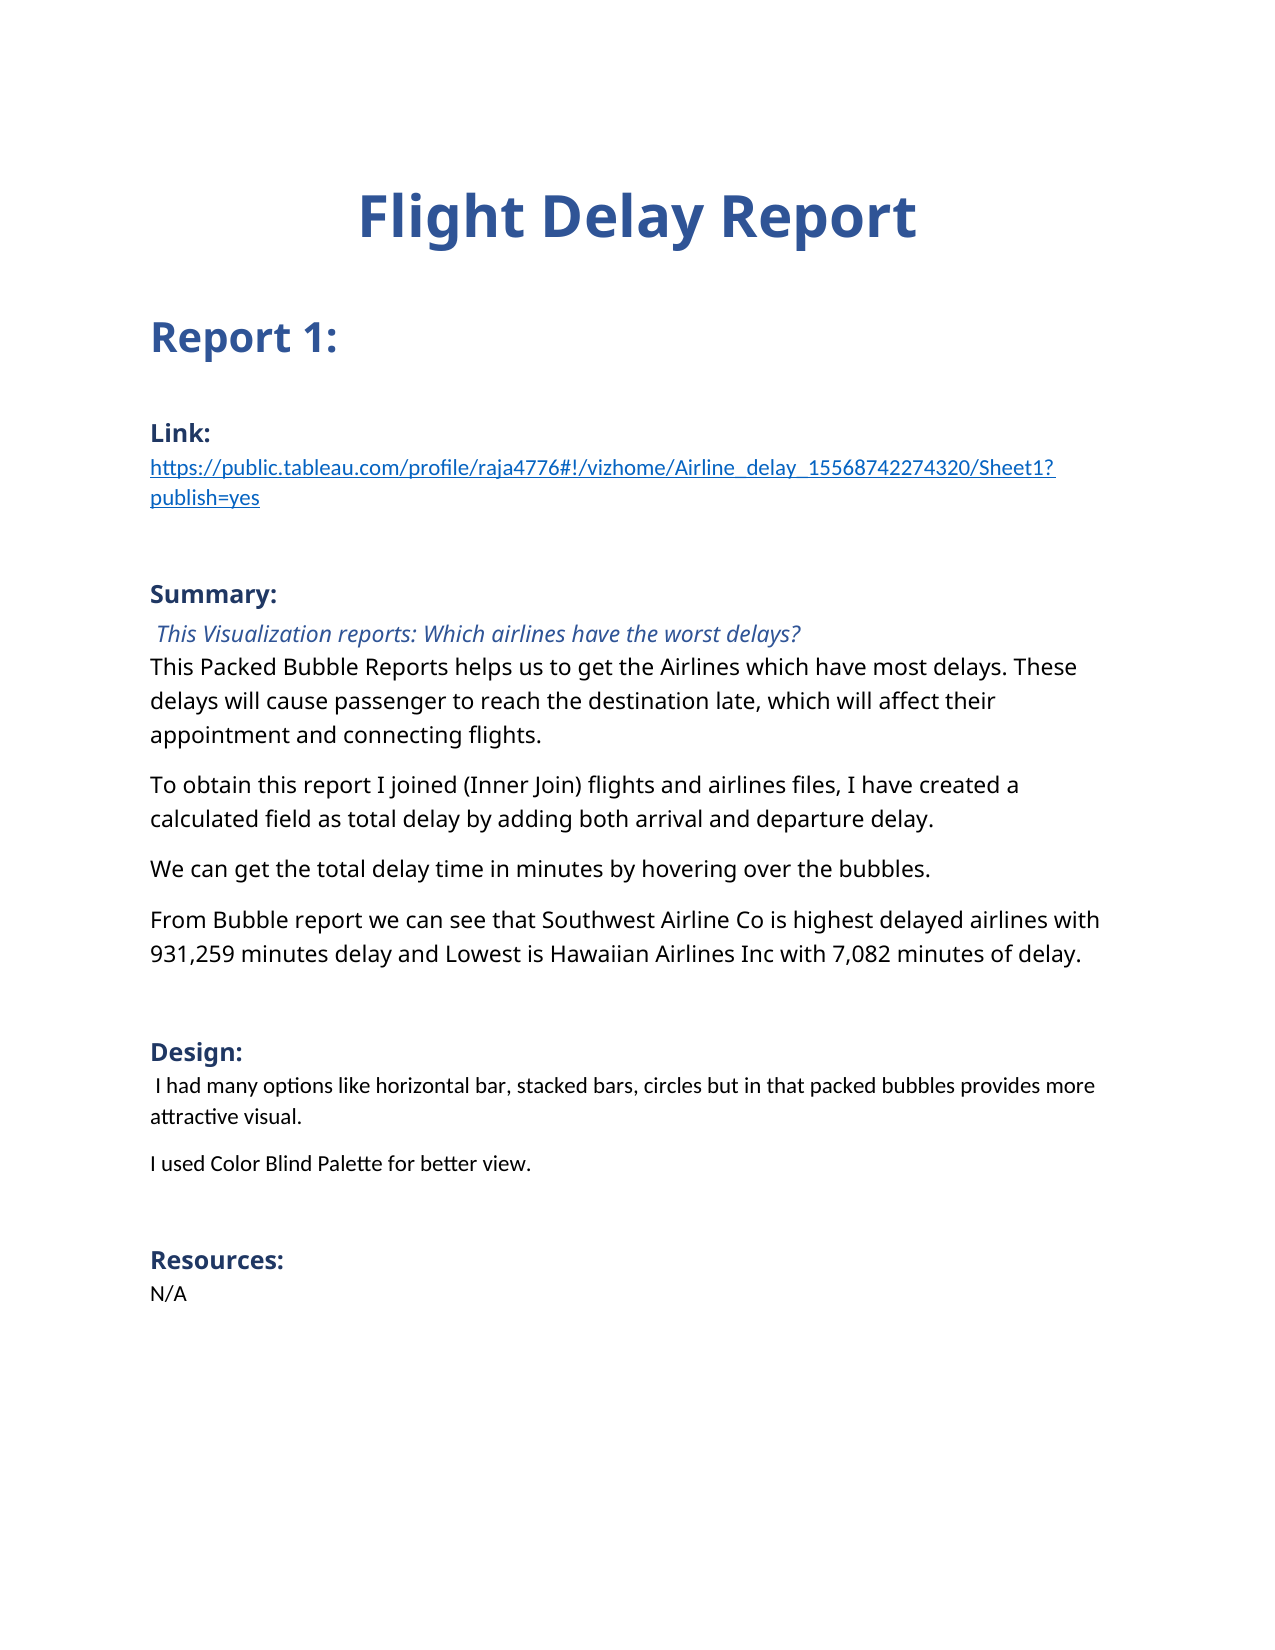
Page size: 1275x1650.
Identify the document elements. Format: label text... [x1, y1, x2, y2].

subtitle Link: [150, 416, 1125, 450]
text To obtain this report I joined (Inner Join) flights and airlines files, I have created a calculated field as total delay by adding both arrival and departure delay. [150, 769, 1125, 834]
subtitle This Visualization reports: Which airlines have the worst delays? [150, 617, 1125, 649]
subtitle Report 1: [150, 308, 1125, 364]
text I used Color Blind Palette for better view. [150, 1149, 1125, 1177]
subtitle Flight Delay Report [150, 175, 1125, 254]
text This Packed Bubble Reports helps us to get the Airlines which have most delays. These delays will cause passenger to reach the destination late, which will affect their appointment and connecting flights. [150, 651, 1125, 750]
text I had many options like horizontal bar, stacked bars, circles but in that packed bubbles provides more attractive visual. [150, 1072, 1125, 1130]
subtitle Design: [150, 1035, 1125, 1069]
subtitle Summary: [150, 577, 1125, 611]
text N/A [150, 1279, 1125, 1307]
text We can get the total delay time in minutes by hovering over the bubbles. [150, 853, 1125, 884]
text From Bubble report we can see that Southwest Airline Co is highest delayed airlines with 931,259 minutes delay and Lowest is Hawaiian Airlines Inc with 7,082 minutes of delay. [150, 904, 1125, 969]
text https://public.tableau.com/profile/raja4776#!/vizhome/Airline_delay_15568742274320/Sheet1?publish=yes [150, 453, 1125, 511]
subtitle Resources: [150, 1242, 1125, 1276]
